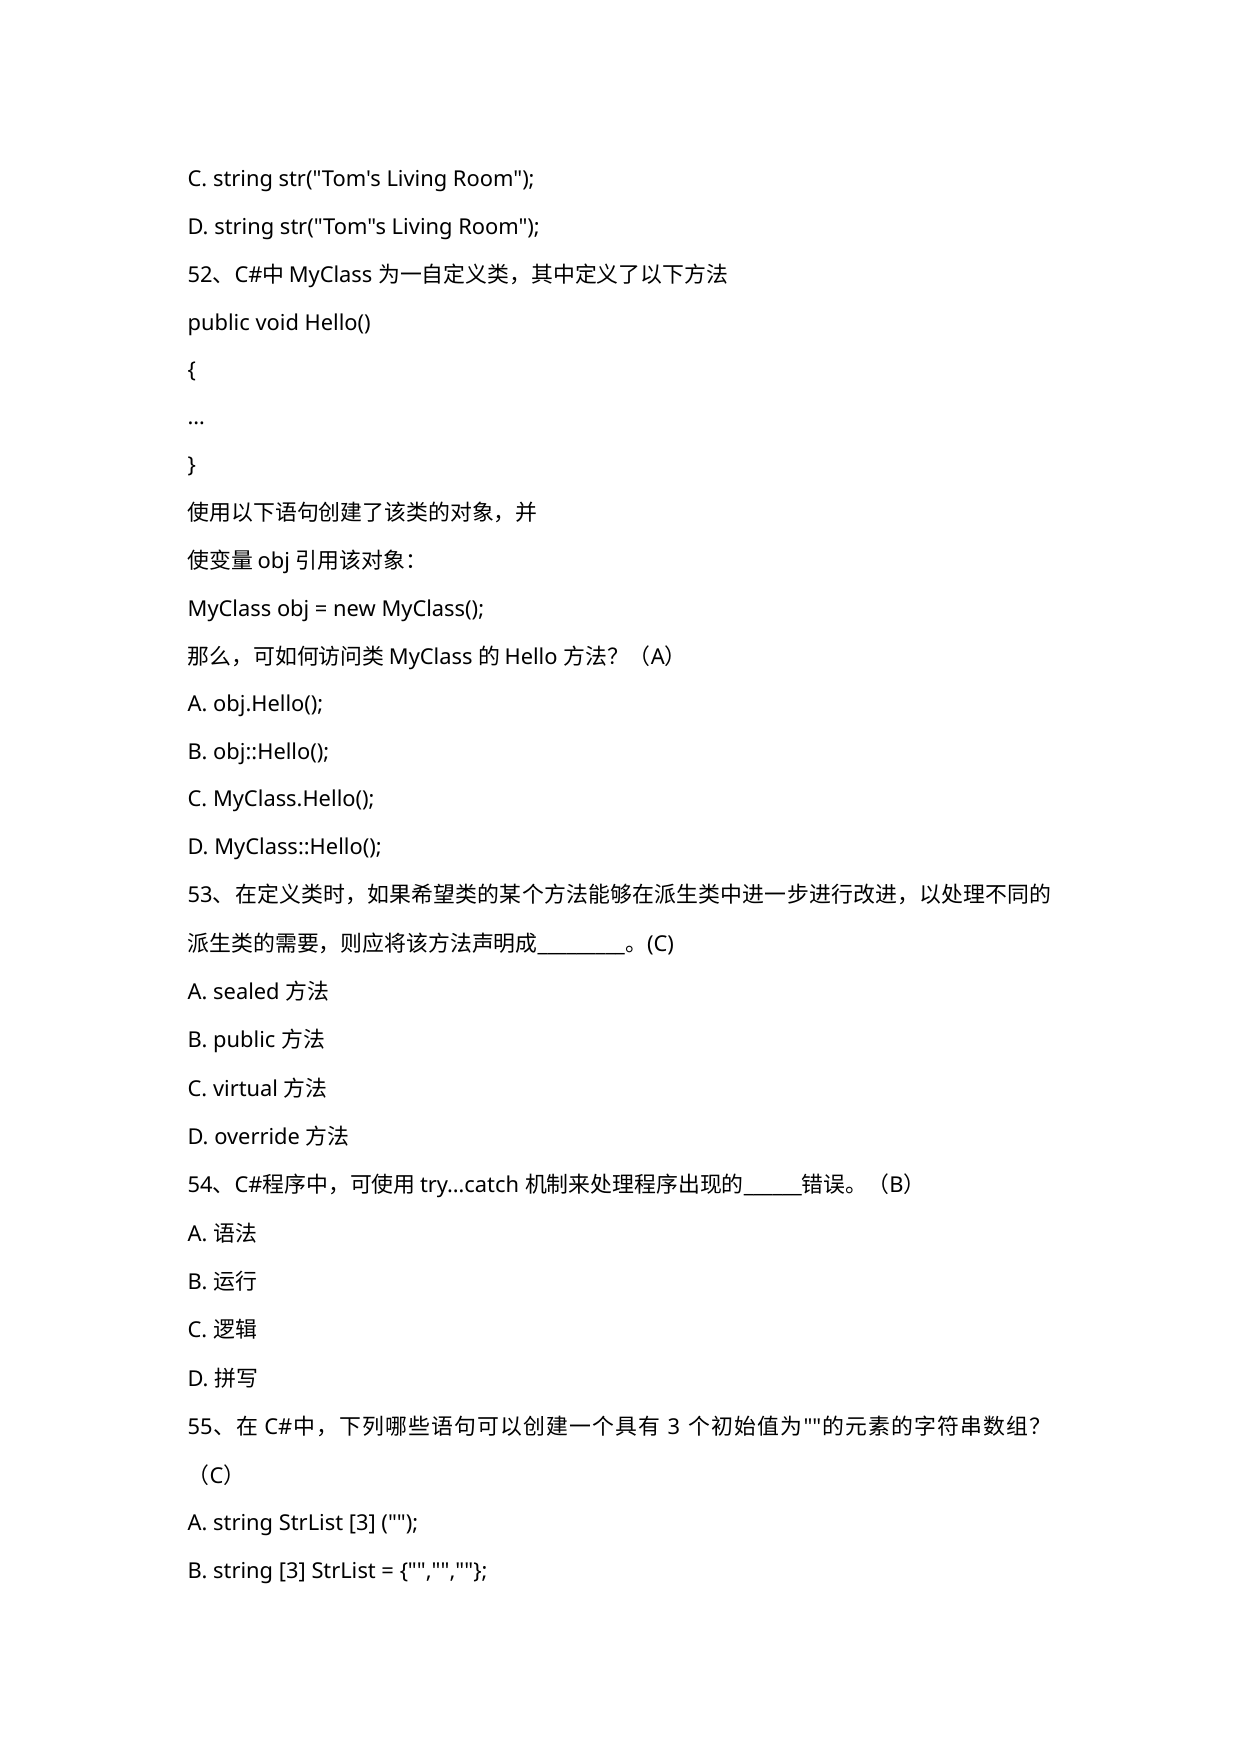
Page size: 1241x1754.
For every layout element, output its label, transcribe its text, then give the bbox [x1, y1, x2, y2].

text } [187, 447, 1053, 480]
text D. override 方法 [187, 1119, 1053, 1151]
text A. obj.Hello(); [187, 687, 1053, 719]
text B. public 方法 [187, 1022, 1053, 1054]
text B. obj::Hello(); [187, 734, 1053, 767]
text C. string str("Tom's Living Room"); [187, 162, 1053, 194]
text A. 语法 [187, 1215, 1053, 1248]
text 那么，可如何访问类MyClass 的Hello 方法？（A） [187, 639, 1053, 671]
text D. string str("Tom"s Living Room"); [187, 209, 1053, 242]
text A. string StrList [3] (""); [187, 1506, 1053, 1538]
text 使用以下语句创建了该类的对象，并 [187, 495, 1053, 527]
text public void Hello() [187, 305, 1053, 338]
text C. MyClass.Hello(); [187, 782, 1053, 814]
text 52、C#中MyClass 为一自定义类，其中定义了以下方法 [187, 257, 1053, 289]
text MyClass obj = new MyClass(); [187, 591, 1053, 624]
text C. 逻辑 [187, 1312, 1053, 1344]
text D. MyClass::Hello(); [187, 829, 1053, 862]
text C. virtual 方法 [187, 1070, 1053, 1103]
text 54、C#程序中，可使用try…catch 机制来处理程序出现的______错误。（B） [187, 1167, 1053, 1199]
text 55、在C#中，下列哪些语句可以创建一个具有3 个初始值为""的元素的字符串数组？（C） [187, 1409, 1053, 1490]
text B. 运行 [187, 1264, 1053, 1296]
text { [187, 352, 1053, 385]
text A. sealed 方法 [187, 974, 1053, 1006]
text B. string [3] StrList = {"","",""}; [187, 1553, 1053, 1586]
text 使变量obj 引用该对象： [187, 543, 1053, 576]
text D. 拼写 [187, 1360, 1053, 1393]
text … [187, 400, 1053, 432]
text 53、在定义类时，如果希望类的某个方法能够在派生类中进一步进行改进，以处理不同的派生类的需要，则应将该方法声明成_________。(C) [187, 877, 1053, 958]
